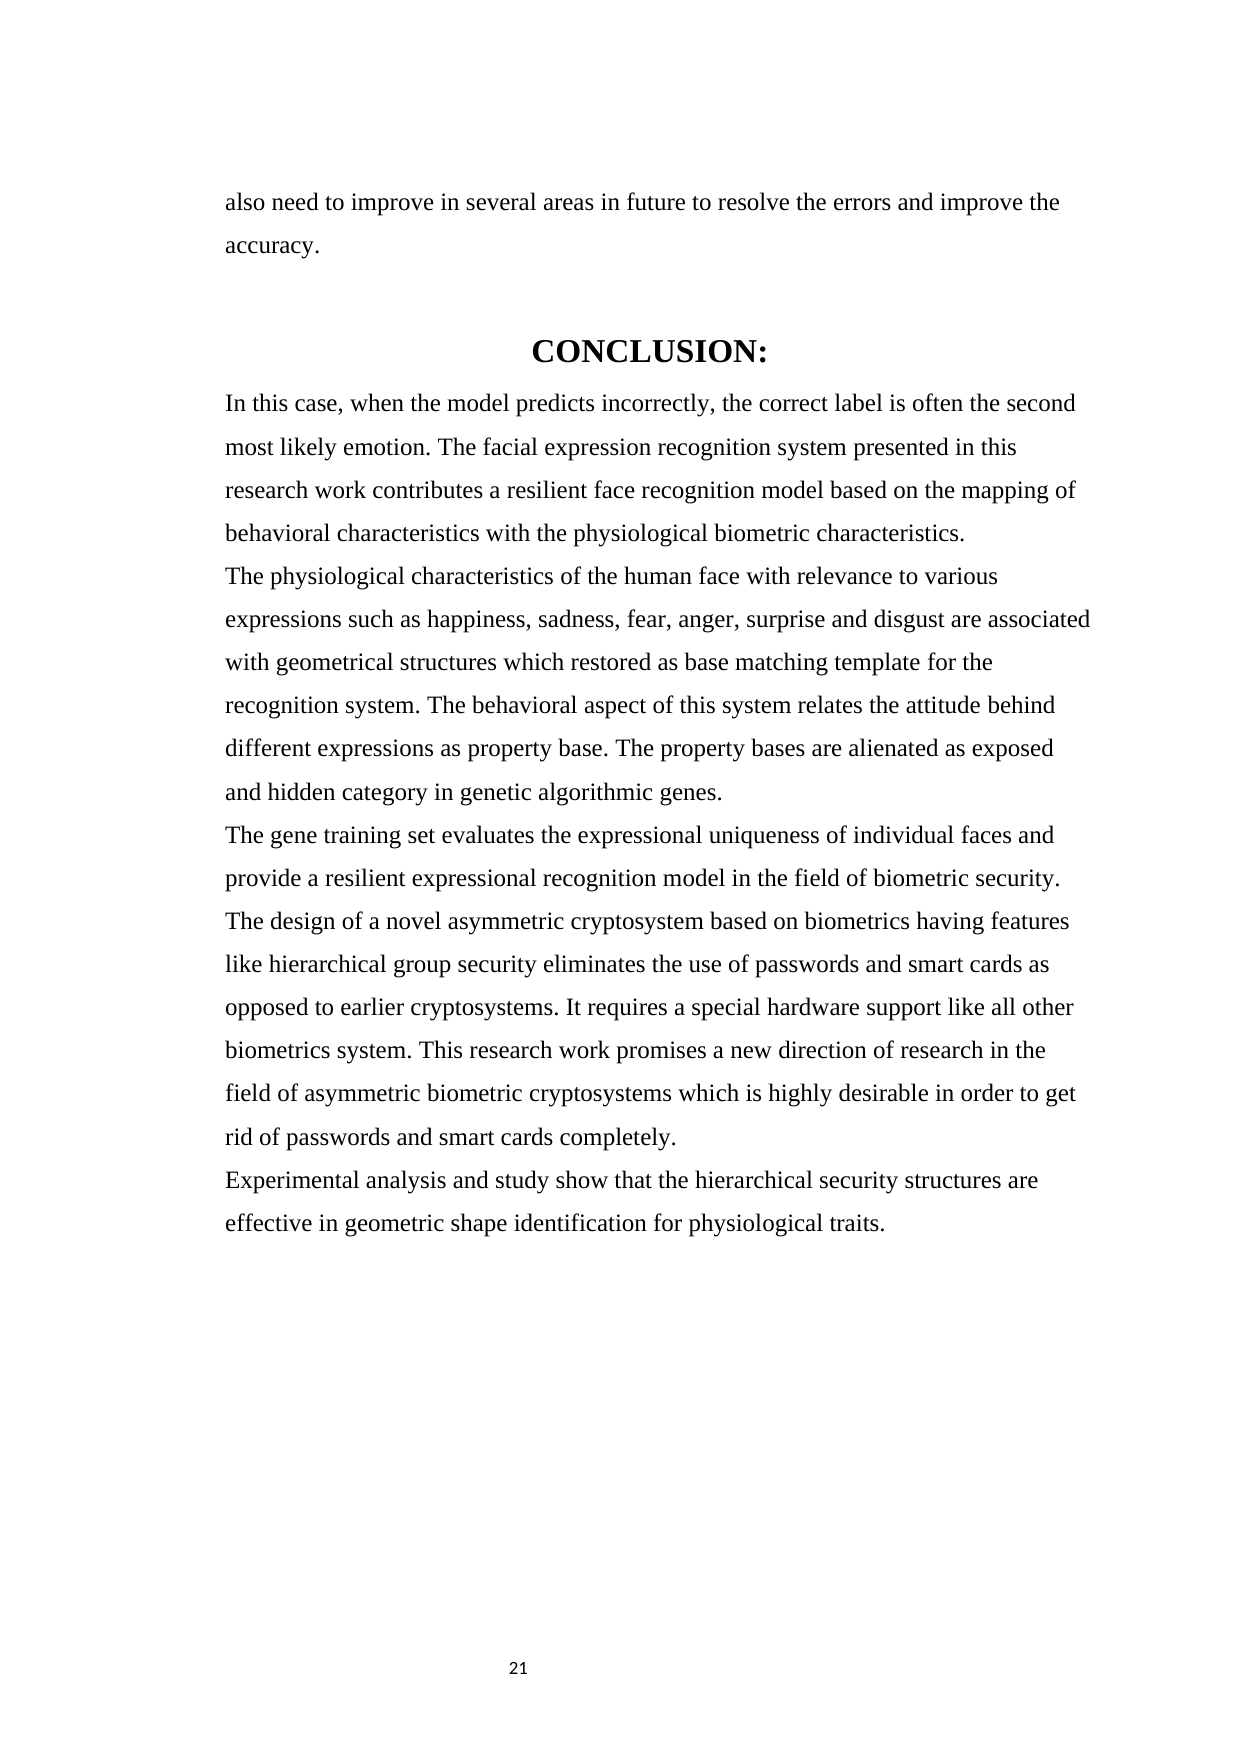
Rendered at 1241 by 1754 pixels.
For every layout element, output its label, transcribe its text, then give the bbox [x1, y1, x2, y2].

text The gene training set evaluates the expressional uniqueness of individual faces and provide a resilient expressional recognition model in the field of biometric security. The design of a novel asymmetric cryptosystem based on biometrics having features like hierarchical group security eliminates the use of passwords and smart cards as opposed to earlier cryptosystems. It requires a special hardware support like all other biometrics system. This research work promises a new direction of research in the field of asymmetric biometric cryptosystems which is highly desirable in order to get rid of passwords and smart cards completely. [225, 820, 1093, 1150]
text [225, 187, 1093, 259]
text In this case, when the model predicts incorrectly, the correct label is often the second most likely emotion. The facial expression recognition system presented in this research work contributes a resilient face recognition model based on the mapping of behavioral characteristics with the physiological biometric characteristics. [225, 388, 1093, 547]
text The physiological characteristics of the human face with relevance to various expressions such as happiness, sadness, fear, anger, surprise and disgust are associated with geometrical structures which restored as base matching template for the recognition system. The behavioral aspect of this system relates the attitude behind different expressions as property base. The property bases are alienated as exposed and hidden category in genetic algorithmic genes. [225, 561, 1093, 805]
text Experimental analysis and study show that the hierarchical security structures are effective in geometric shape identification for physiological traits. [225, 1165, 1093, 1237]
text CONCLUSION: [487, 331, 1093, 369]
